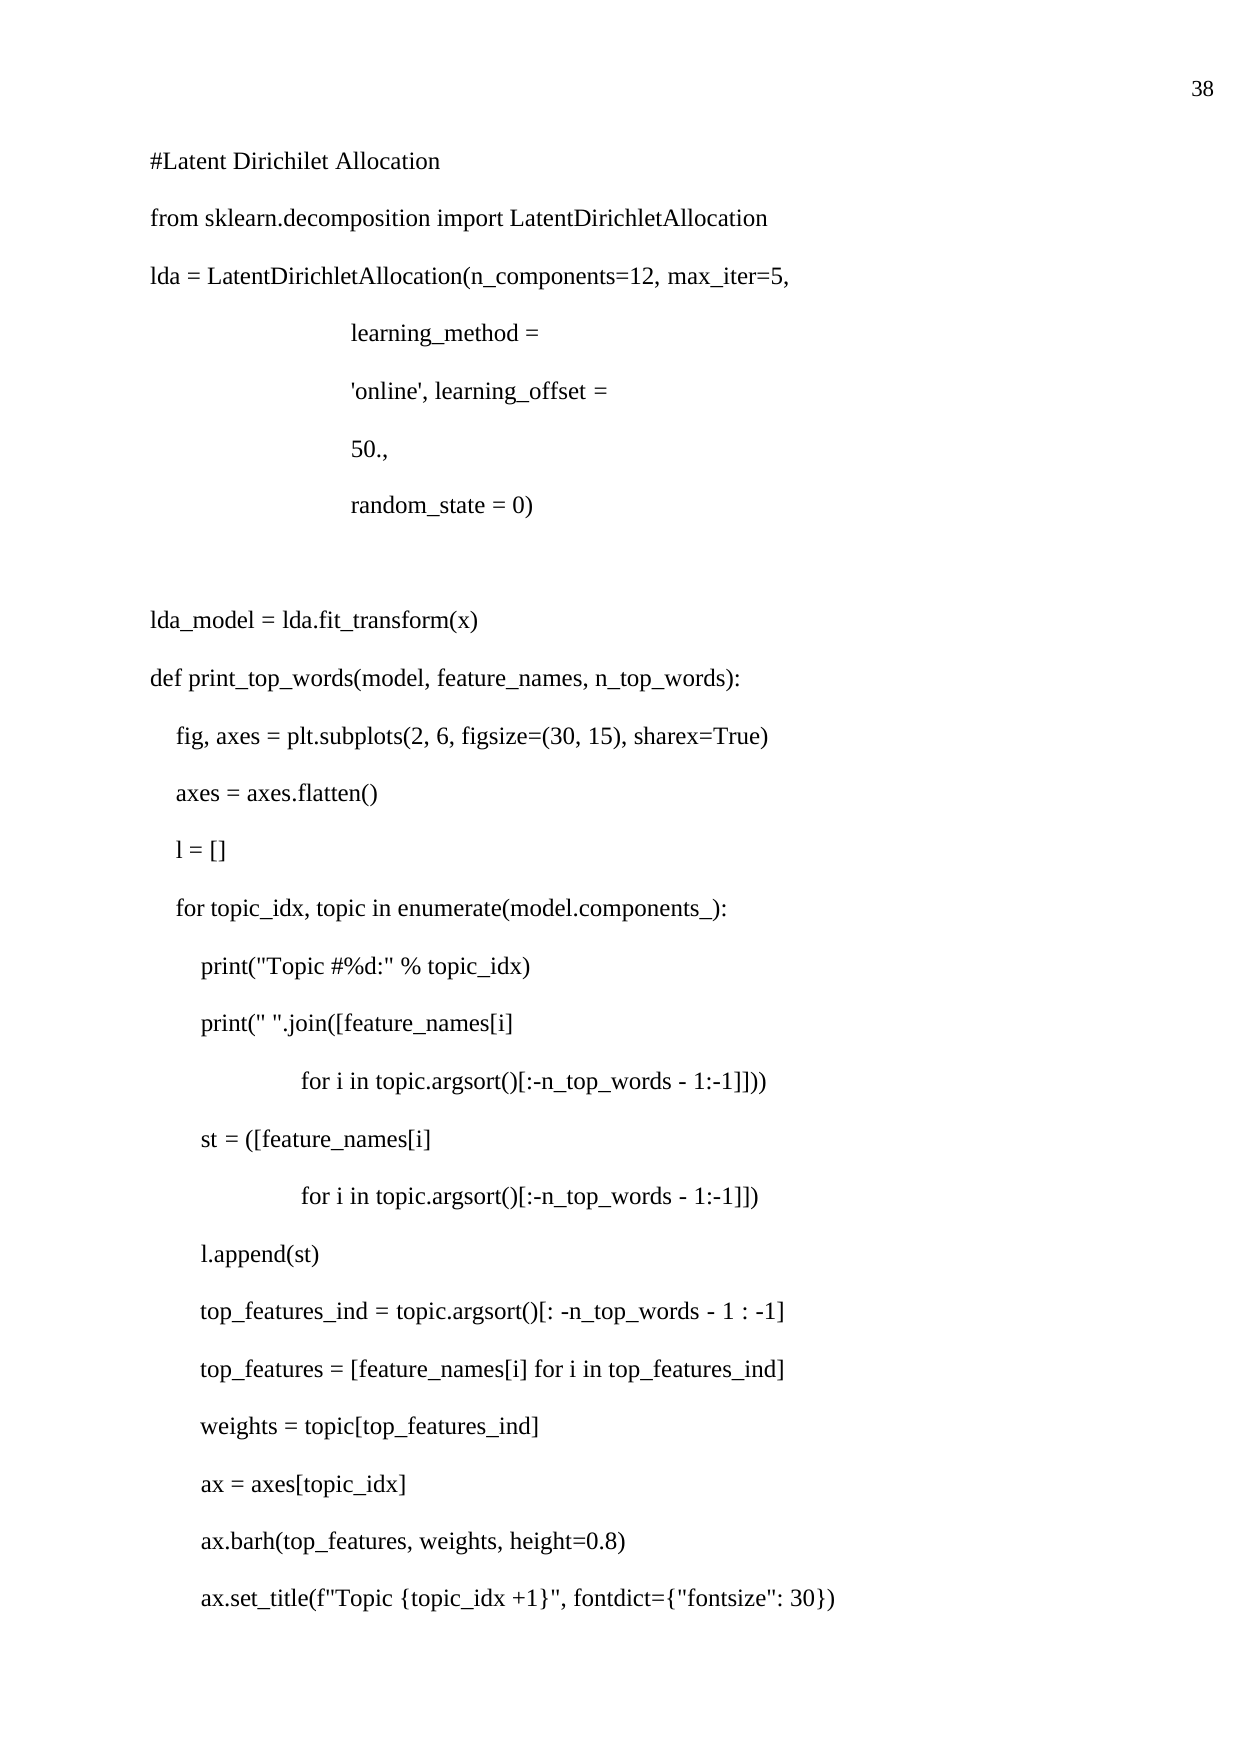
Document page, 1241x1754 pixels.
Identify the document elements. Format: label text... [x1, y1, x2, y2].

text ax = axes[topic_idx] [201, 1469, 1211, 1497]
text learning_method = 'online', learning_offset = 50., [351, 318, 623, 463]
text l = [] [176, 836, 1211, 864]
text lda_model = lda.fit_transform(x) [150, 605, 1211, 634]
text #Latent Dirichilet Allocation [150, 146, 1211, 174]
text random_state = 0) [351, 492, 1211, 519]
text for i in topic.argsort()[:-n_top_words - 1:-1]]) l.append(st) [201, 1181, 759, 1267]
text def print_top_words(model, feature_names, n_top_words): fig, axes = plt.subplots(2, 6, figsize=(30, 15), sharex=True) axes = axes.flatten() [150, 663, 772, 807]
text ax.set_title(f"Topic {topic_idx +1}", fontdict={"fontsize": 30}) [201, 1583, 1211, 1612]
text ax.barh(top_features, weights, height=0.8) [201, 1526, 1211, 1555]
text for i in topic.argsort()[:-n_top_words - 1:-1]])) st = ([feature_names[i] [201, 1066, 767, 1152]
text from sklearn.decomposition import LatentDirichletAllocation lda = LatentDirichletAllocation(n_components=12, max_iter=5, [150, 203, 792, 289]
text top_features_ind = topic.argsort()[: -n_top_words - 1 : -1] top_features = [feature_names[i] for i in top_features_ind] weights = topic[top_features_ind] [200, 1296, 785, 1440]
text for topic_idx, topic in enumerate(model.components_): print("Topic #%d:" % topic_idx) [175, 893, 729, 980]
text print(" ".join([feature_names[i] [201, 1008, 1211, 1037]
